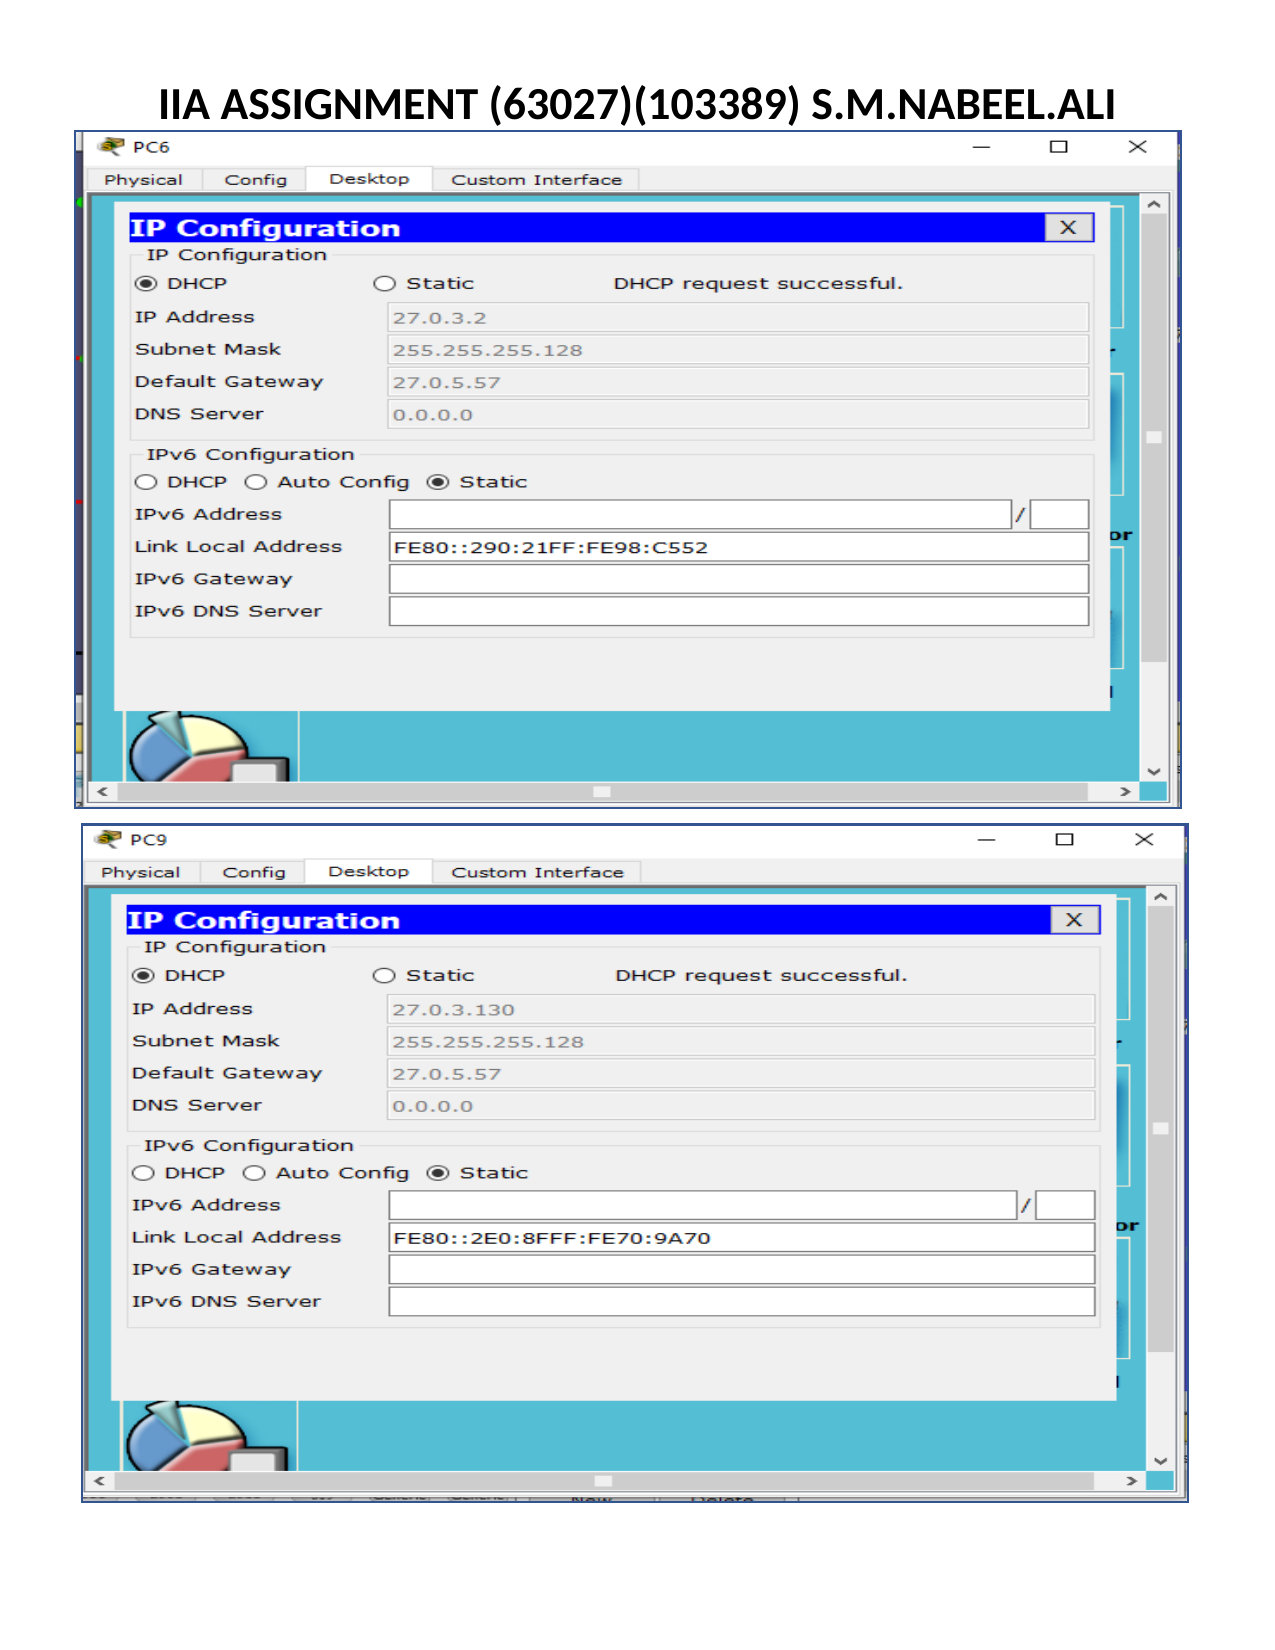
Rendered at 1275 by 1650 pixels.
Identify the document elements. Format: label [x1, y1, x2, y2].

picture [83, 826, 1187, 1501]
picture [76, 132, 1180, 807]
